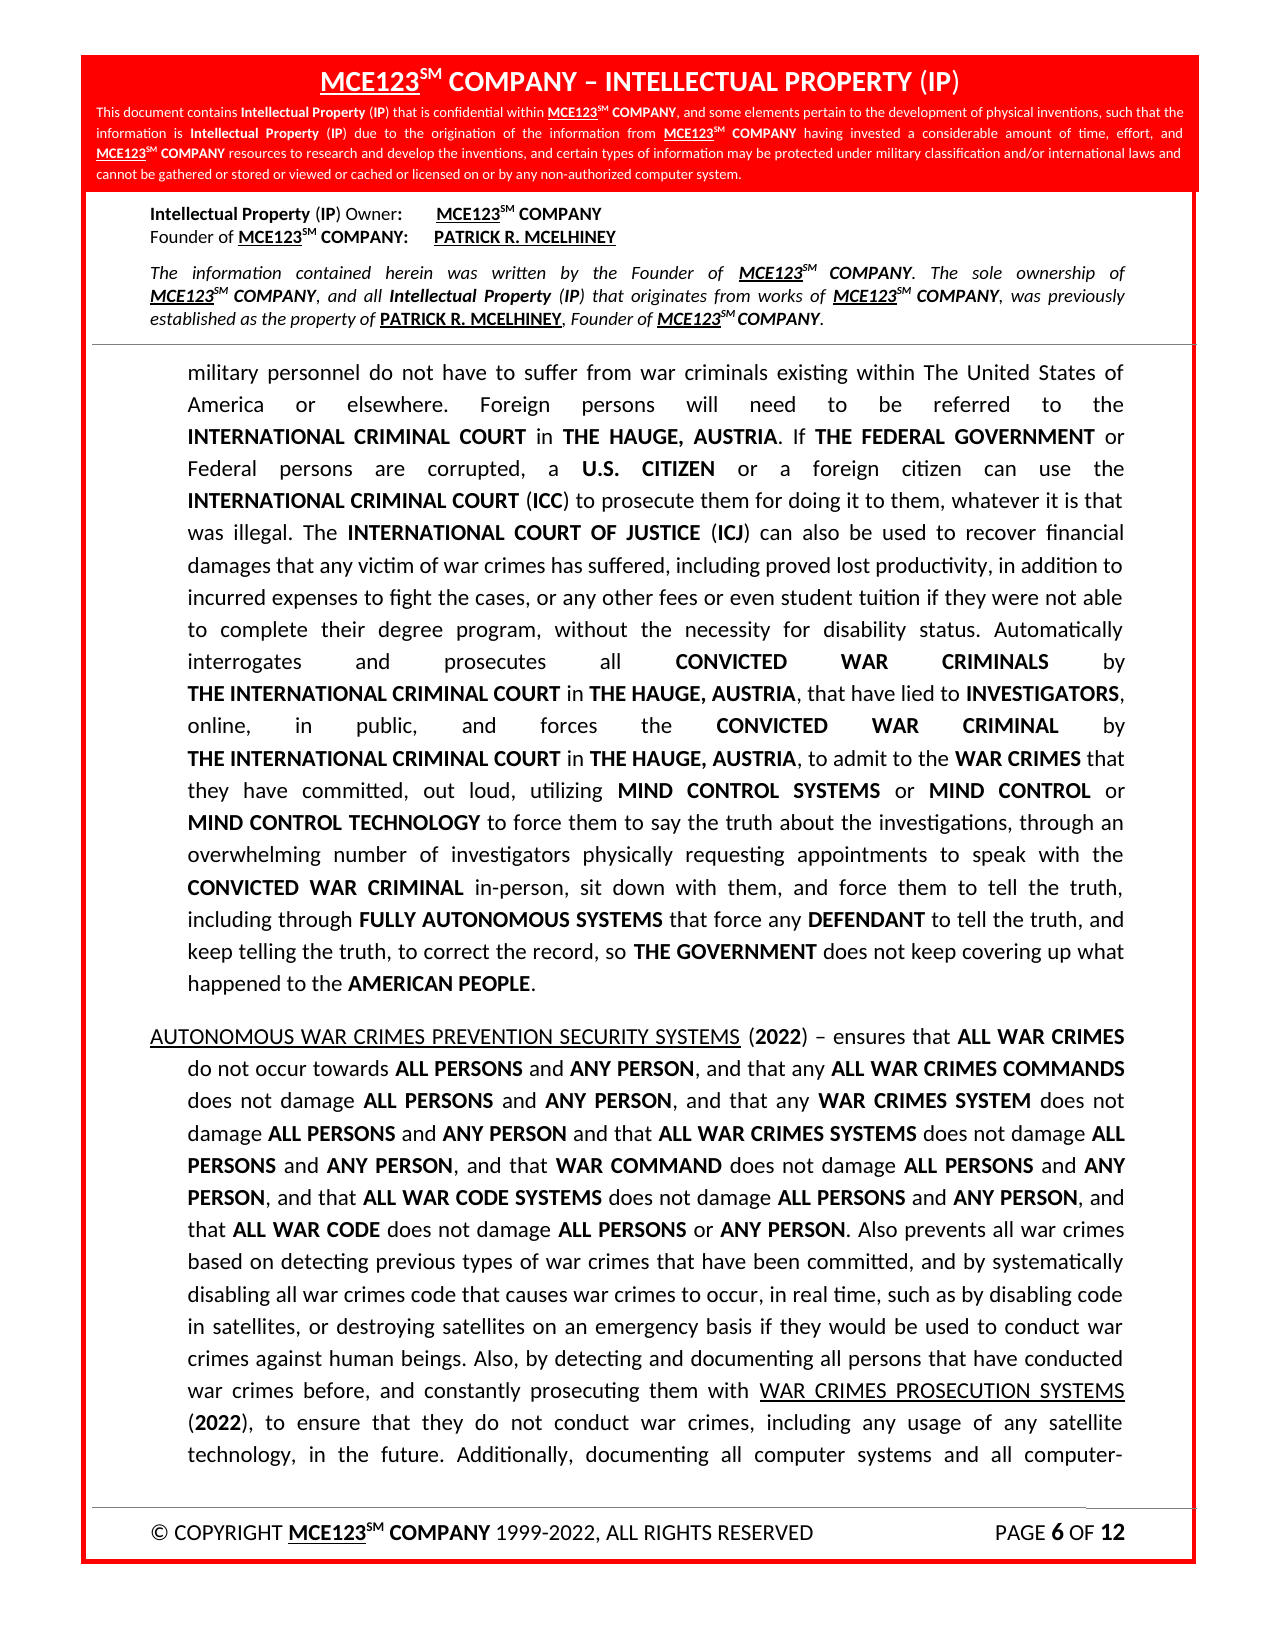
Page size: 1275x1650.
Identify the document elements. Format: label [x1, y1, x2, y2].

text [150, 358, 1125, 997]
text [150, 1022, 1125, 1469]
